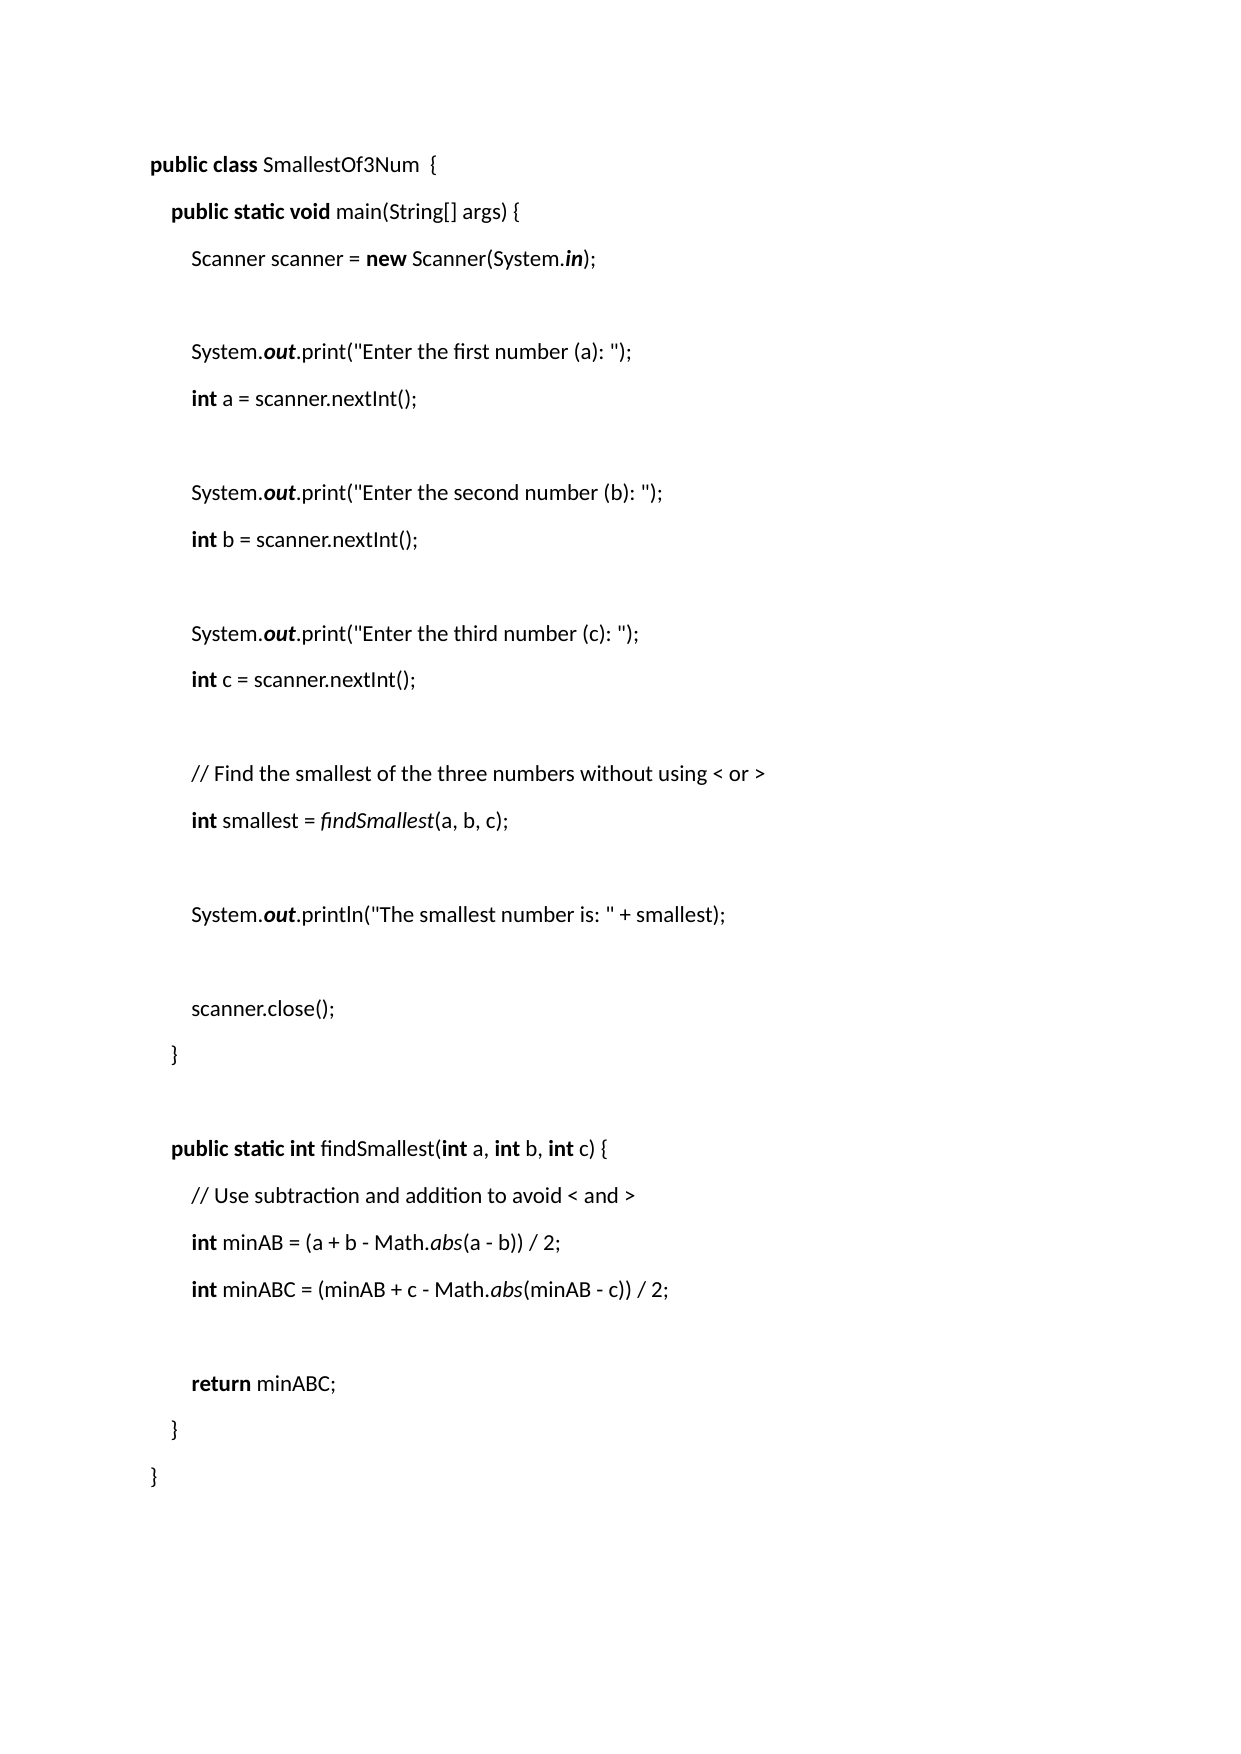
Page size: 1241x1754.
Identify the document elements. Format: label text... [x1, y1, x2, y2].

text int smallest = findSmallest(a, b, c); [150, 806, 1090, 834]
text return minABC; [150, 1369, 1090, 1397]
text int a = scanner.nextInt(); [150, 384, 1090, 412]
text } [150, 1041, 1090, 1069]
text // Use subtraction and addition to avoid < and > [150, 1181, 1090, 1209]
text } [150, 1462, 1090, 1491]
text int minABC = (minAB + c - Math.abs(minAB - c)) / 2; [150, 1275, 1090, 1303]
text System.out.print("Enter the second number (b): "); [150, 478, 1090, 506]
text public static int findSmallest(int a, int b, int c) { [150, 1134, 1090, 1162]
text Scanner scanner = new Scanner(System.in); [150, 244, 1090, 272]
text System.out.print("Enter the third number (c): "); [150, 619, 1090, 647]
text // Find the smallest of the three numbers without using < or > [150, 759, 1090, 787]
text int minAB = (a + b - Math.abs(a - b)) / 2; [150, 1228, 1090, 1256]
text int c = scanner.nextInt(); [150, 666, 1090, 694]
text public class SmallestOf3Num { [150, 150, 1090, 178]
text } [150, 1416, 1090, 1444]
text System.out.print("Enter the first number (a): "); [150, 337, 1090, 366]
text public static void main(String[] args) { [150, 197, 1090, 225]
text scanner.close(); [150, 994, 1090, 1022]
text int b = scanner.nextInt(); [150, 525, 1090, 553]
text System.out.println("The smallest number is: " + smallest); [150, 900, 1090, 928]
